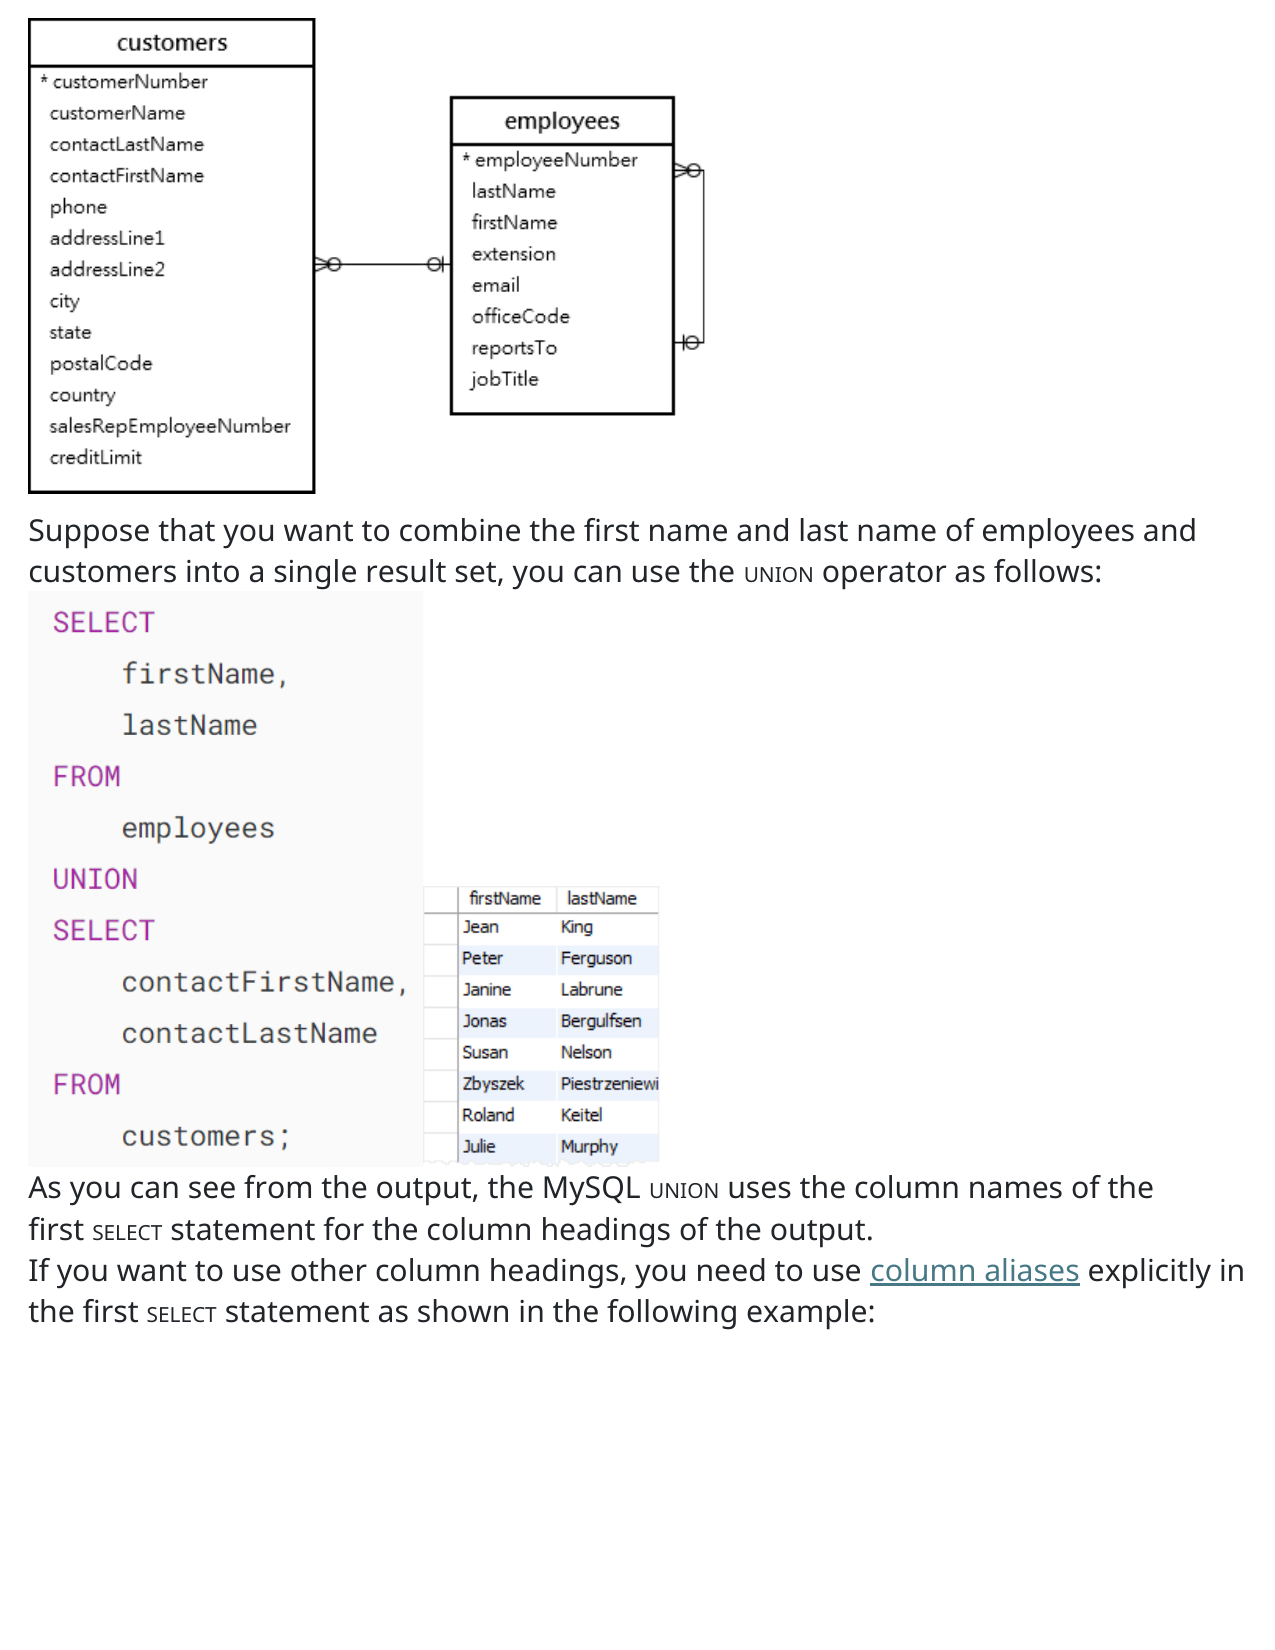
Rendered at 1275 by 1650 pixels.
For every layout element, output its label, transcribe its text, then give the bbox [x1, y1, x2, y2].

text If you want to use other column headings, you need to use column aliases explicitly in the first SELECT statement as shown in the following example: [28, 1249, 1247, 1331]
picture [28, 18, 705, 494]
text Suppose that you want to combine the first name and last name of employees and customers into a single result set, you can use the UNION operator as follows: [28, 509, 1247, 591]
text As you can see from the output, the MySQL UNION uses the column names of the first SELECT statement for the column headings of the output. [28, 1166, 1247, 1249]
picture [28, 591, 660, 1167]
